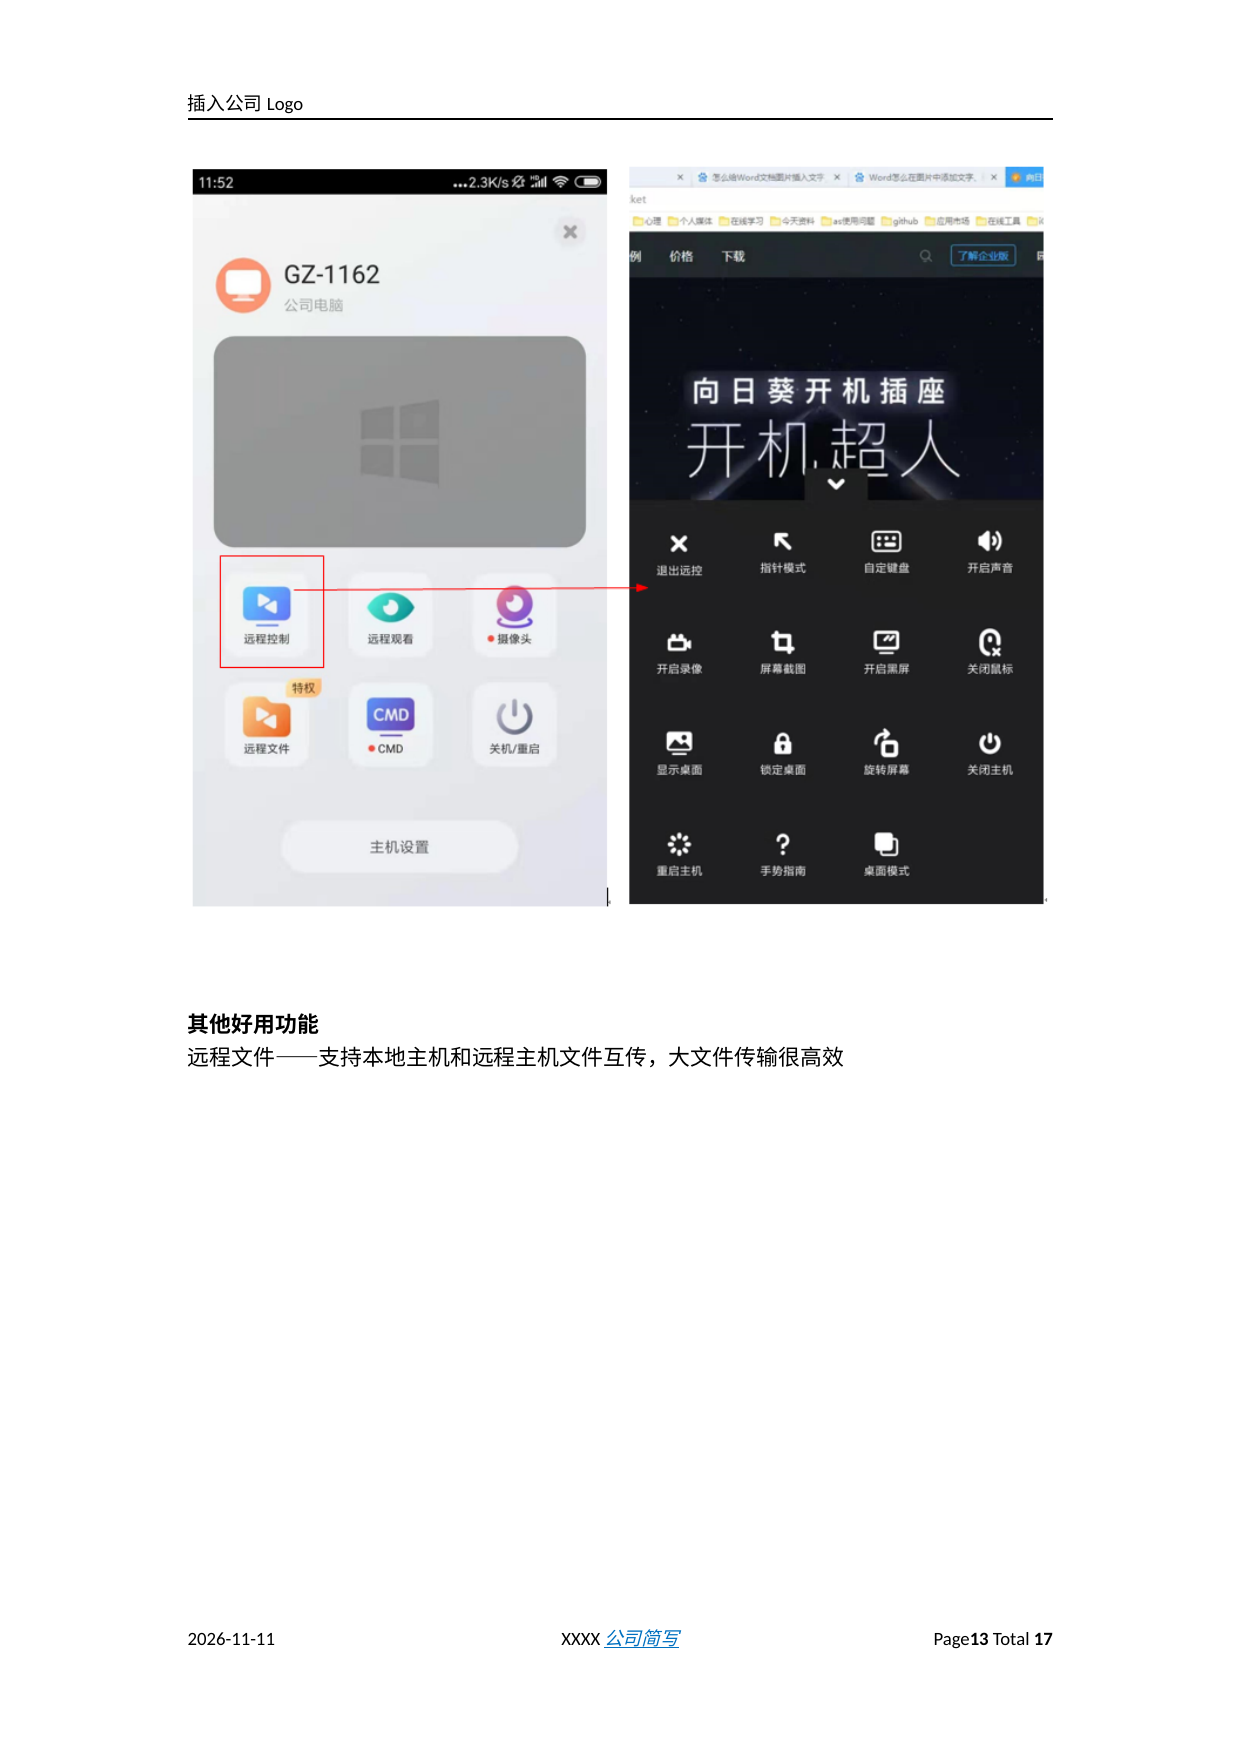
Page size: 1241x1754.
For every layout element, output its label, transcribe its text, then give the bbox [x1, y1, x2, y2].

text 远程文件——支持本地主机和远程主机文件互传，大文件传输很高效 [187, 1039, 1053, 1072]
picture [187, 162, 1053, 910]
text 其他好用功能 [187, 1007, 1053, 1039]
